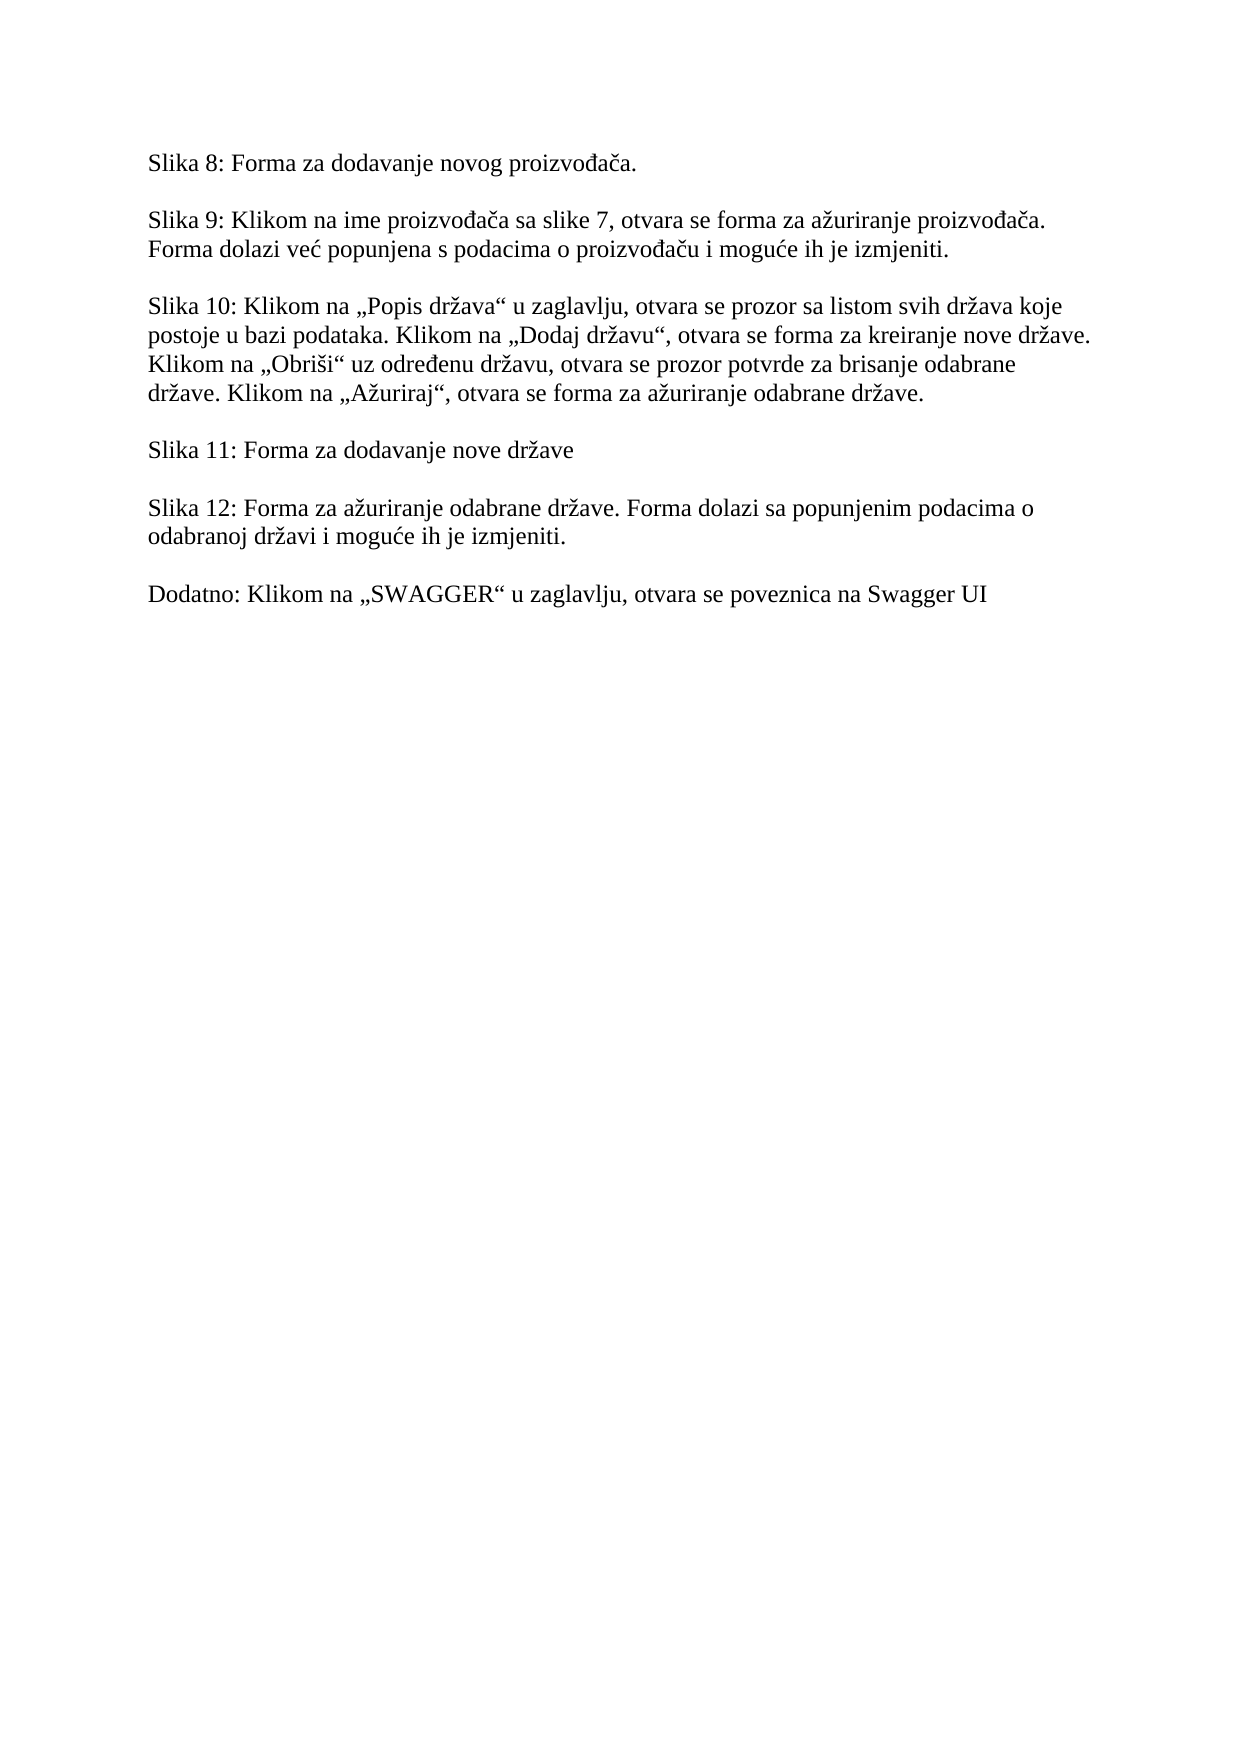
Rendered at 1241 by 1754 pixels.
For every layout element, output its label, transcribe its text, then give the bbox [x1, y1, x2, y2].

text Slika 8: Forma za dodavanje novog proizvođača. [148, 148, 1093, 176]
text Slika 10: Klikom na „Popis država“ u zaglavlju, otvara se prozor sa listom svih država koje postoje u bazi podataka. Klikom na „Dodaj državu“, otvara se forma za kreiranje nove države. Klikom na „Obriši“ uz određenu državu, otvara se prozor potvrde za brisanje odabrane države. Klikom na „Ažuriraj“, otvara se forma za ažuriranje odabrane države. [148, 291, 1093, 406]
text Slika 9: Klikom na ime proizvođača sa slike 7, otvara se forma za ažuriranje proizvođača. Forma dolazi već popunjena s podacima o proizvođaču i moguće ih je izmjeniti. [148, 205, 1093, 263]
text Dodatno: Klikom na „SWAGGER“ u zaglavlju, otvara se poveznica na Swagger UI [148, 579, 1093, 608]
text Slika 11: Forma za dodavanje nove države [148, 435, 1093, 464]
text Slika 12: Forma za ažuriranje odabrane države. Forma dolazi sa popunjenim podacima o odabranoj državi i moguće ih je izmjeniti. [148, 493, 1093, 550]
